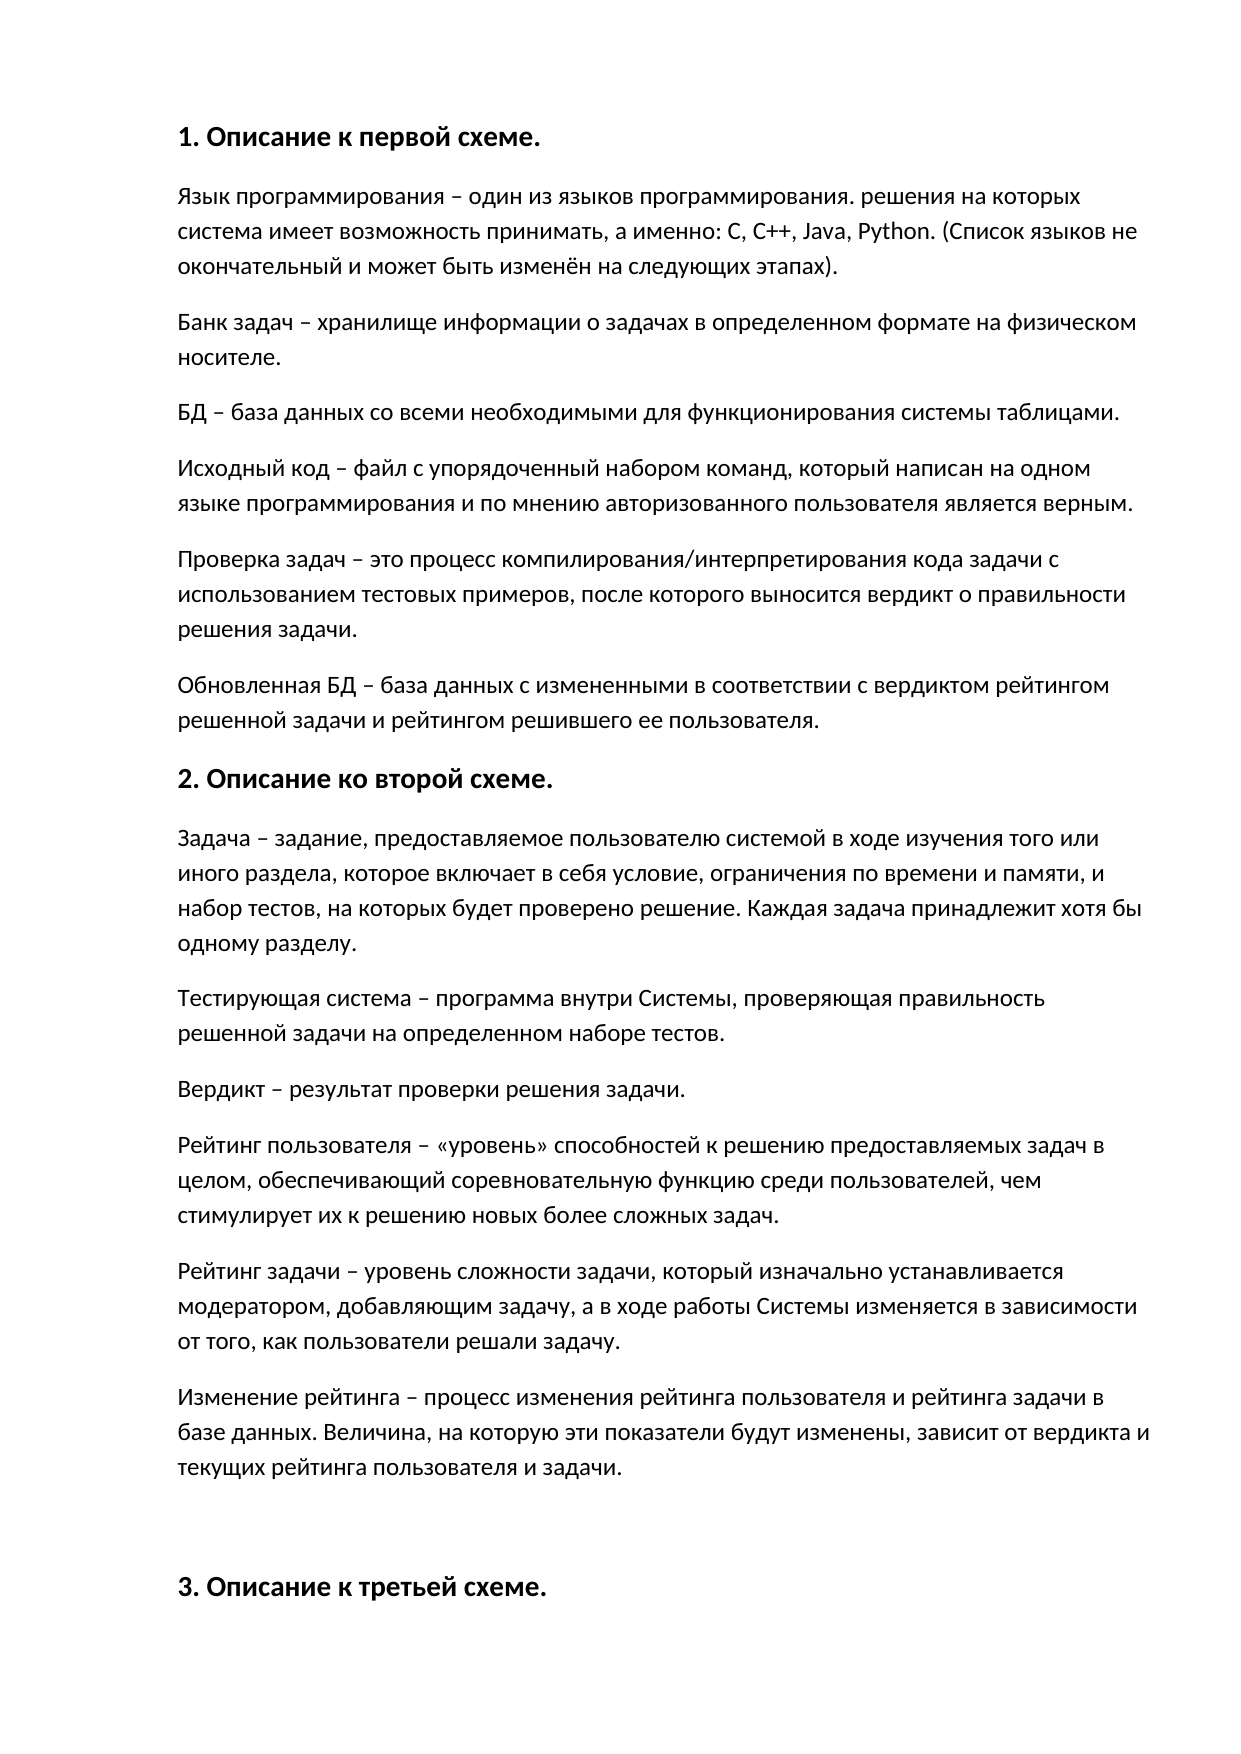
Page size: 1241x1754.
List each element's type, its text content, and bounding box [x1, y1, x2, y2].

text БД – база данных со всеми необходимыми для функционирования системы таблицами. [177, 397, 1152, 427]
text 2. Описание ко второй схеме. [177, 760, 1152, 796]
text Рейтинг задачи – уровень сложности задачи, который изначально устанавливается модератором, добавляющим задачу, а в ходе работы Системы изменяется в зависимости от того, как пользователи решали задачу. [177, 1255, 1152, 1356]
text Тестирующая система – программа внутри Системы, проверяющая правильность решенной задачи на определенном наборе тестов. [177, 982, 1152, 1048]
text Проверка задач – это процесс компилирования/интерпретирования кода задачи с использованием тестовых примеров, после которого выносится вердикт о правильности решения задачи. [177, 543, 1152, 644]
text Банк задач – хранилище информации о задачах в определенном формате на физическом носителе. [177, 306, 1152, 371]
text Изменение рейтинга – процесс изменения рейтинга пользователя и рейтинга задачи в базе данных. Величина, на которую эти показатели будут изменены, зависит от вердикта и текущих рейтинга пользователя и задачи. [177, 1381, 1152, 1481]
text Исходный код – файл с упорядоченный набором команд, который написан на одном языке программирования и по мнению авторизованного пользователя является верным. [177, 452, 1152, 518]
text 3. Описание к третьей схеме. [177, 1568, 1152, 1604]
text Задача – задание, предоставляемое пользователю системой в ходе изучения того или иного раздела, которое включает в себя условие, ограничения по времени и памяти, и набор тестов, на которых будет проверено решение. Каждая задача принадлежит хотя бы одному разделу. [177, 822, 1152, 957]
text 1. Описание к первой схеме. [177, 118, 1152, 154]
text Вердикт – результат проверки решения задачи. [177, 1073, 1152, 1104]
text Обновленная БД – база данных с измененными в соответствии с вердиктом рейтингом решенной задачи и рейтингом решившего ее пользователя. [177, 669, 1152, 734]
text Рейтинг пользователя – «уровень» способностей к решению предоставляемых задач в целом, обеспечивающий соревновательную функцию среди пользователей, чем стимулирует их к решению новых более сложных задач. [177, 1129, 1152, 1230]
text Язык программирования – один из языков программирования. решения на которых система имеет возможность принимать, а именно: C, C++, Java, Python. (Список языков не окончательный и может быть изменён на следующих этапах). [177, 180, 1152, 280]
